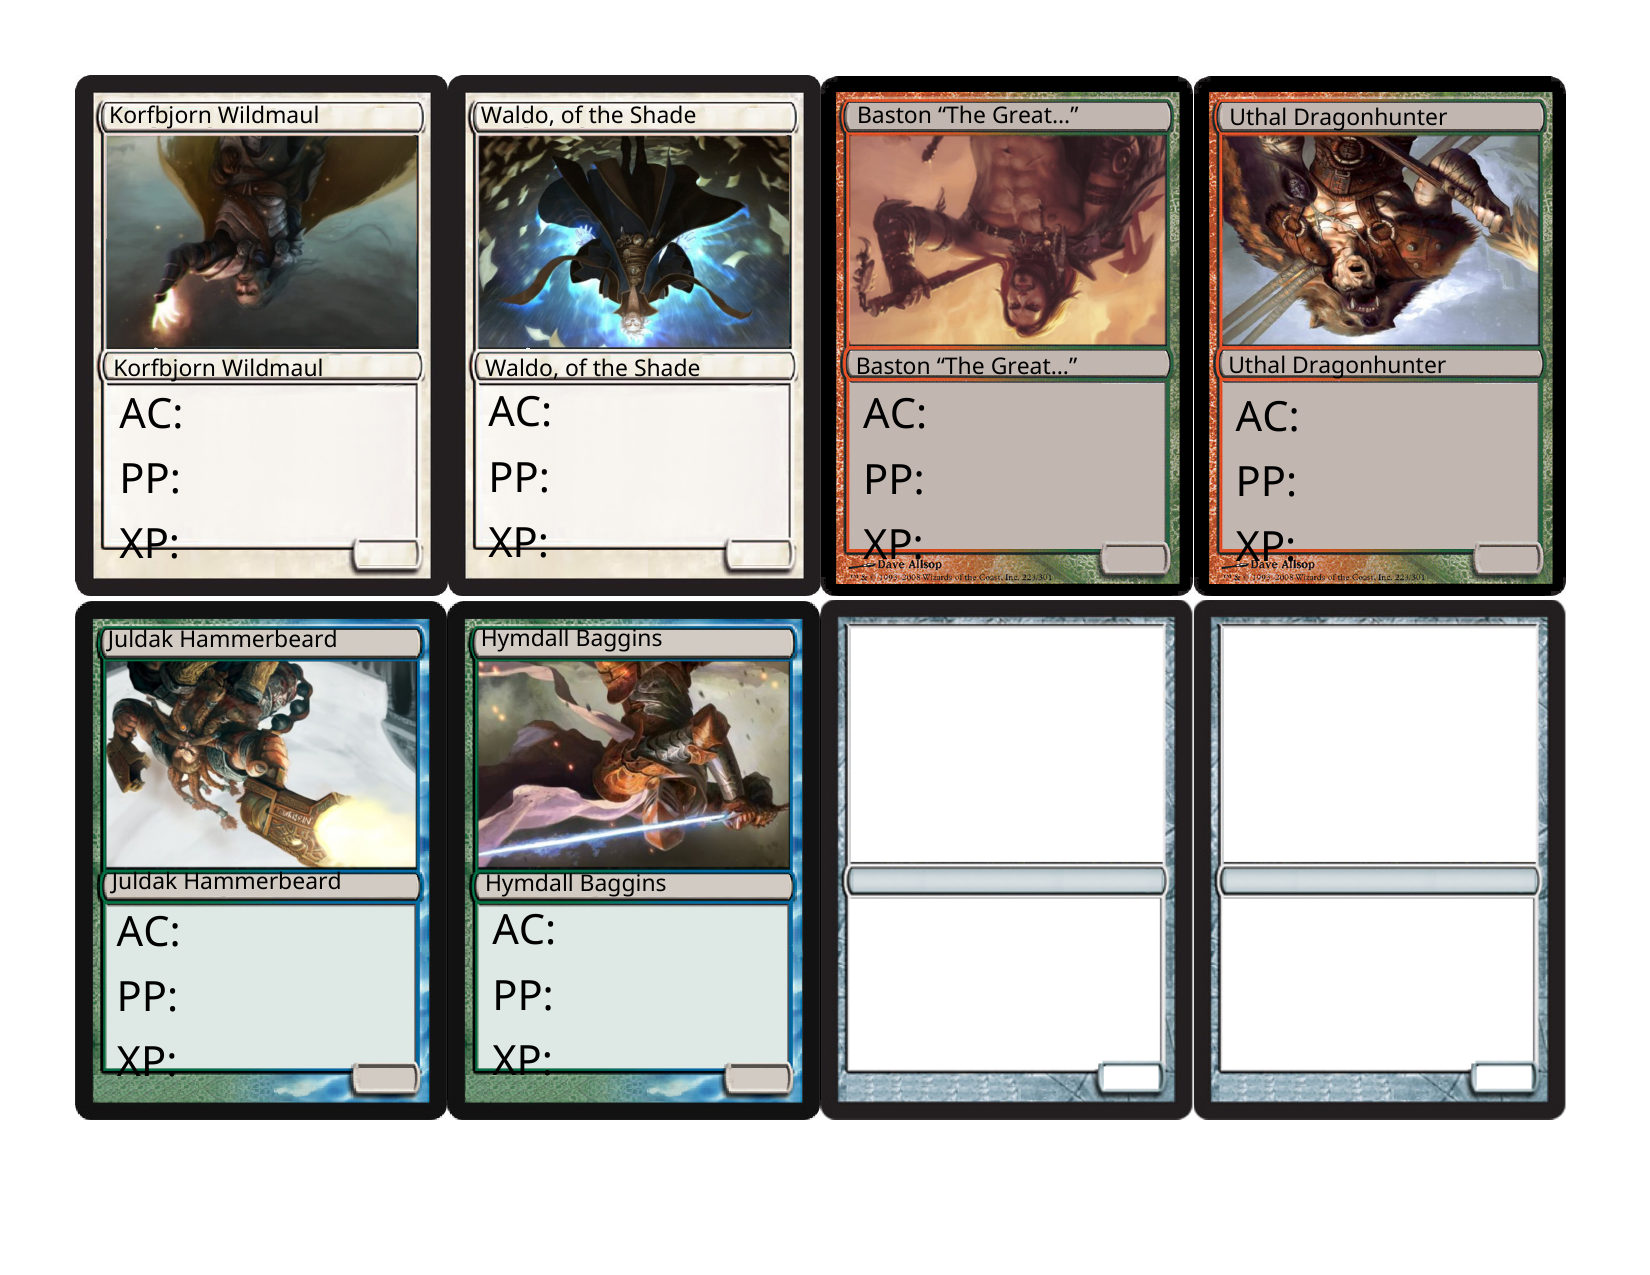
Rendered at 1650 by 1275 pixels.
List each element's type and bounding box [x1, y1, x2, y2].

picture [75, 600, 1567, 1120]
picture [75, 75, 1567, 596]
